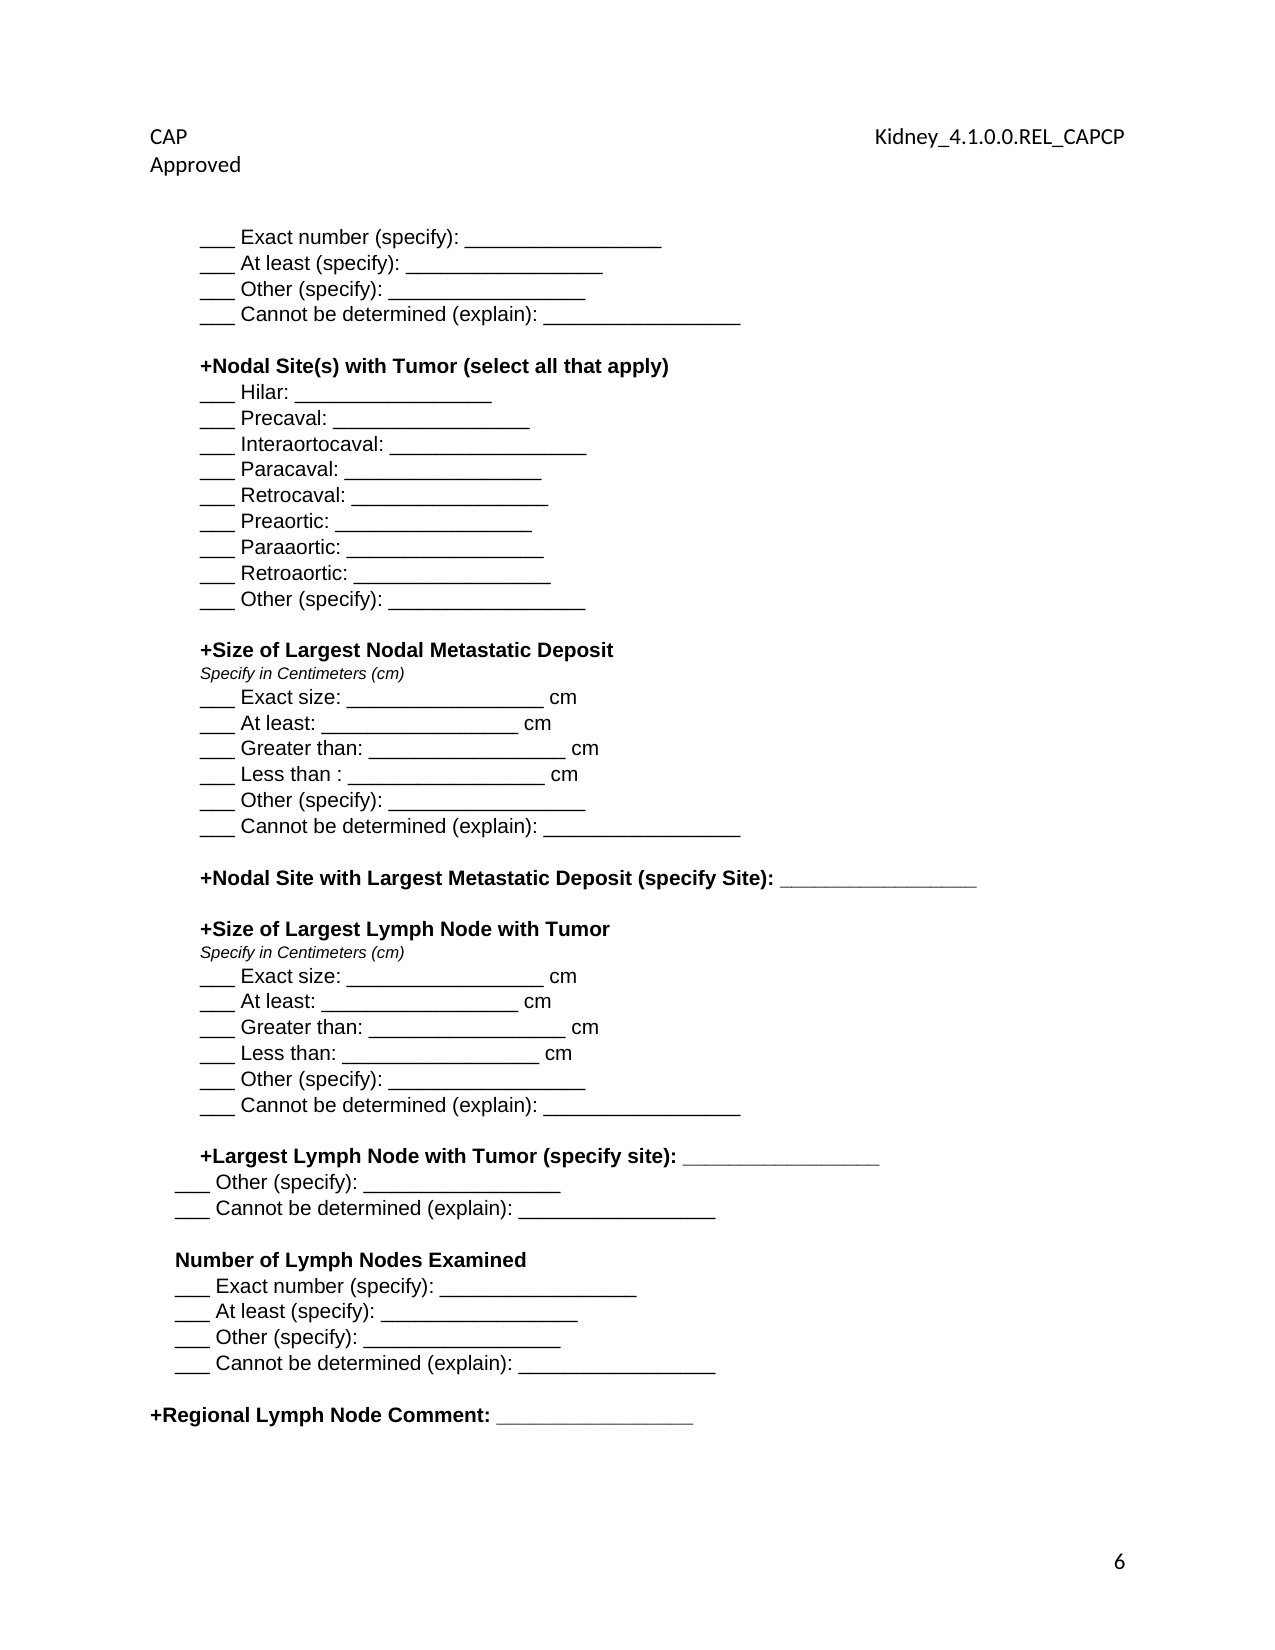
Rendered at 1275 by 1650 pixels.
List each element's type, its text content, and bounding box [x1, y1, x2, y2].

text ___ Cannot be determined (explain): _________________ [150, 814, 1125, 838]
text ___ Cannot be determined (explain): _________________ [150, 1351, 1125, 1375]
text ___ Paracaval: _________________ [150, 457, 1125, 481]
text ___ Precaval: _________________ [150, 406, 1125, 429]
text ___ At least: _________________ cm [150, 710, 1125, 734]
text ___ Cannot be determined (explain): _________________ [150, 1196, 1125, 1220]
text ___ Retroaortic: _________________ [150, 561, 1125, 584]
text ___ Other (specify): _________________ [150, 788, 1125, 812]
text ___ Hilar: _________________ [150, 380, 1125, 404]
text +Size of Largest Nodal Metastatic Deposit [150, 638, 1125, 662]
text ___ Other (specify): _________________ [150, 1067, 1125, 1091]
text ___ Other (specify): _________________ [150, 1325, 1125, 1349]
text ___ Preaortic: _________________ [150, 509, 1125, 533]
text ___ Exact number (specify): _________________ [150, 225, 1125, 249]
text Specify in Centimeters (cm) [150, 943, 1125, 962]
text +Nodal Site(s) with Tumor (select all that apply) [150, 354, 1125, 378]
text ___ Greater than: _________________ cm [150, 736, 1125, 760]
text ___ Cannot be determined (explain): _________________ [150, 302, 1125, 326]
text +Size of Largest Lymph Node with Tumor [150, 917, 1125, 941]
text ___ Other (specify): _________________ [150, 1170, 1125, 1194]
text ___ Interaortocaval: _________________ [150, 431, 1125, 455]
text ___ At least (specify): _________________ [150, 1299, 1125, 1323]
text +Regional Lymph Node Comment: _________________ [150, 1403, 1125, 1427]
text ___ Other (specify): _________________ [150, 276, 1125, 300]
text ___ Paraaortic: _________________ [150, 535, 1125, 559]
text Specify in Centimeters (cm) [150, 664, 1125, 683]
text ___ Exact size: _________________ cm [150, 963, 1125, 987]
text Number of Lymph Nodes Examined [150, 1248, 1125, 1272]
text ___ Other (specify): _________________ [150, 586, 1125, 610]
text ___ Less than: _________________ cm [150, 1041, 1125, 1065]
text ___ At least: _________________ cm [150, 989, 1125, 1013]
text ___ At least (specify): _________________ [150, 251, 1125, 274]
text ___ Exact size: _________________ cm [150, 684, 1125, 708]
text ___ Greater than: _________________ cm [150, 1015, 1125, 1039]
text +Nodal Site with Largest Metastatic Deposit (specify Site): _________________ [150, 865, 1125, 889]
text ___ Less than : _________________ cm [150, 762, 1125, 786]
text ___ Exact number (specify): _________________ [150, 1273, 1125, 1297]
text +Largest Lymph Node with Tumor (specify site): _________________ [150, 1144, 1125, 1168]
text ___ Cannot be determined (explain): _________________ [150, 1093, 1125, 1117]
text ___ Retrocaval: _________________ [150, 483, 1125, 507]
